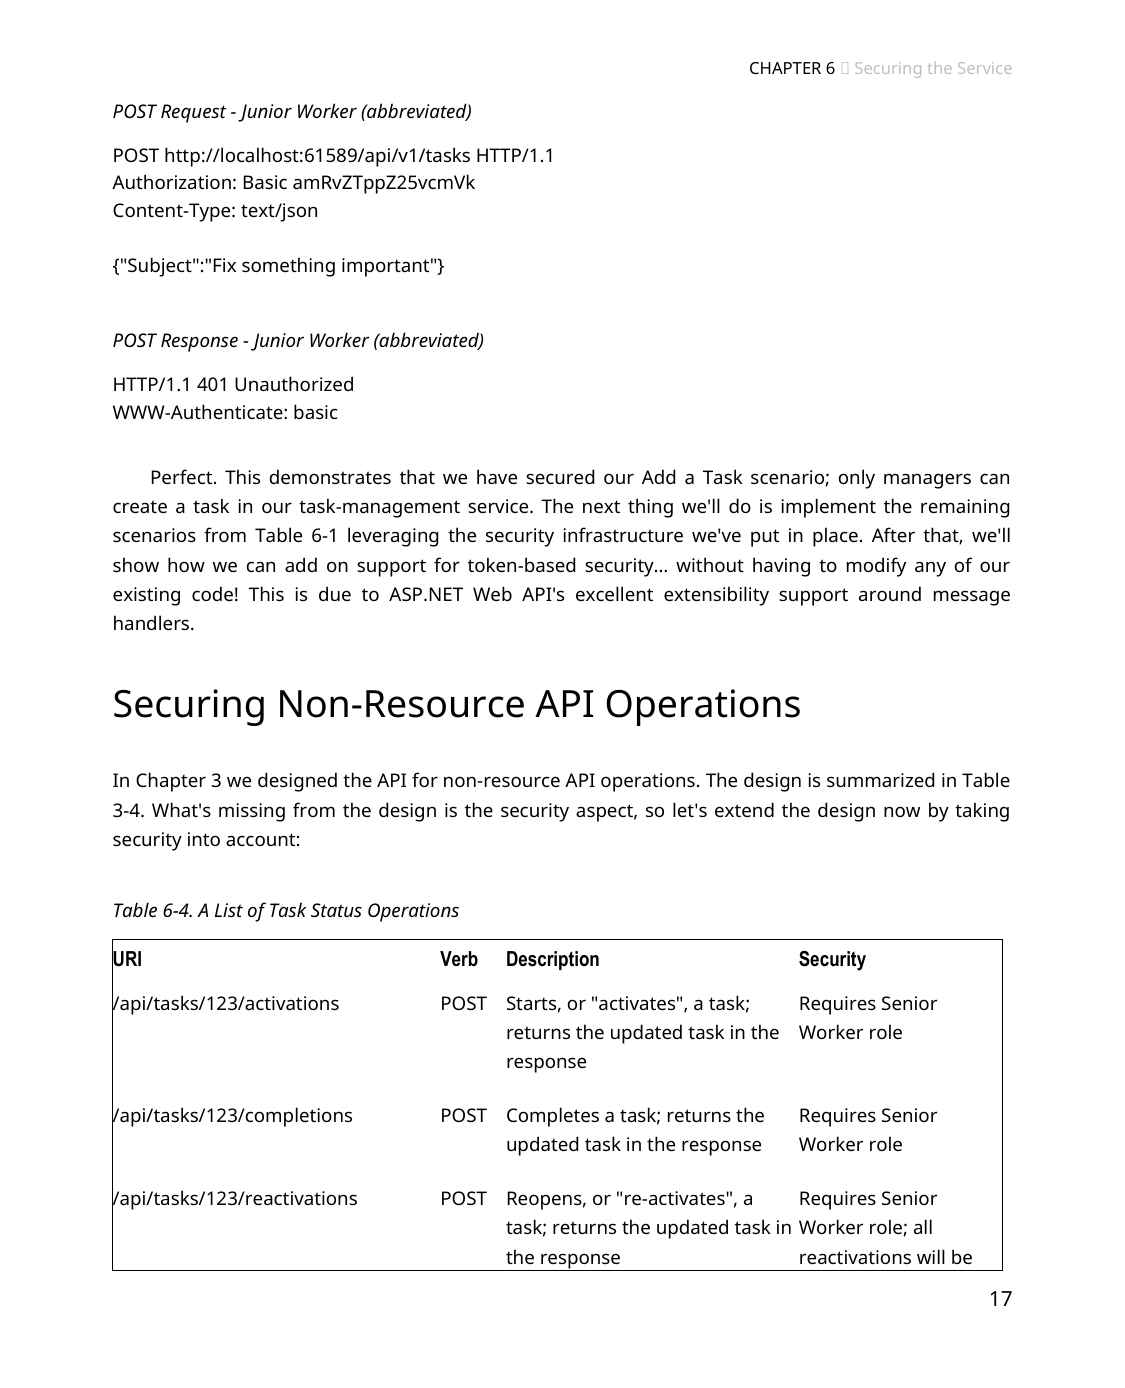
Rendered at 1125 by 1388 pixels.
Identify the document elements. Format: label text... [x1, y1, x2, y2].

table_header URI [113, 940, 439, 978]
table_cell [113, 1173, 439, 1269]
table_cell /api/tasks/123/activations [113, 978, 439, 1090]
text WWW-Authenticate: basic [112, 399, 1012, 425]
text In Chapter 3 we designed the API for non-resource API operations. The design is summarized in Table 3-4. What's missing from the design is the security aspect, so let's extend the design now by taking security into account: [112, 768, 1012, 852]
table_cell POST [440, 1173, 505, 1269]
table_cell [798, 1173, 1002, 1269]
text Content-Type: text/json [112, 197, 1012, 223]
table_cell POST [440, 1090, 505, 1173]
text HTTP/1.1 401 Unauthorized [112, 372, 1012, 397]
table_header Description [505, 940, 798, 978]
text POST http://localhost:61589/api/v1/tasks HTTP/1.1 [112, 142, 1012, 168]
subtitle Securing Non-Resource API Operations [112, 677, 1012, 728]
table_header Verb [440, 940, 505, 978]
text POST Response - Junior Worker (abbreviated) [112, 327, 1012, 353]
text Table 6-4. A List of Task Status Operations [112, 897, 1012, 923]
text Authorization: Basic amRvZTppZ25vcmVk [112, 169, 1012, 195]
text {"Subject":"Fix something important"} [112, 252, 1012, 278]
text POST Request - Junior Worker (abbreviated) [112, 98, 1012, 123]
table_cell Completes a task; returns the updated task in the response [505, 1090, 798, 1173]
table_cell Requires Senior Worker role [798, 1090, 1002, 1173]
table_header Security [798, 940, 1002, 978]
text Perfect. This demonstrates that we have secured our Add a Task scenario; only managers can create a task in our task-management service. The next thing we'll do is implement the remaining scenarios from Table 6-1 leveraging the security infrastructure we've put in place. After that, we'll show how we can add on support for token-based security… without having to modify any of our existing code! This is due to ASP.NET Web API's excellent extensibility support around message handlers. [112, 464, 1012, 636]
table_cell POST [440, 978, 505, 1090]
table_cell Requires Senior Worker role [798, 978, 1002, 1090]
table_cell /api/tasks/123/completions [113, 1090, 439, 1173]
table_cell Starts, or "activates", a task; returns the updated task in the response [505, 978, 798, 1090]
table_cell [505, 1173, 798, 1269]
